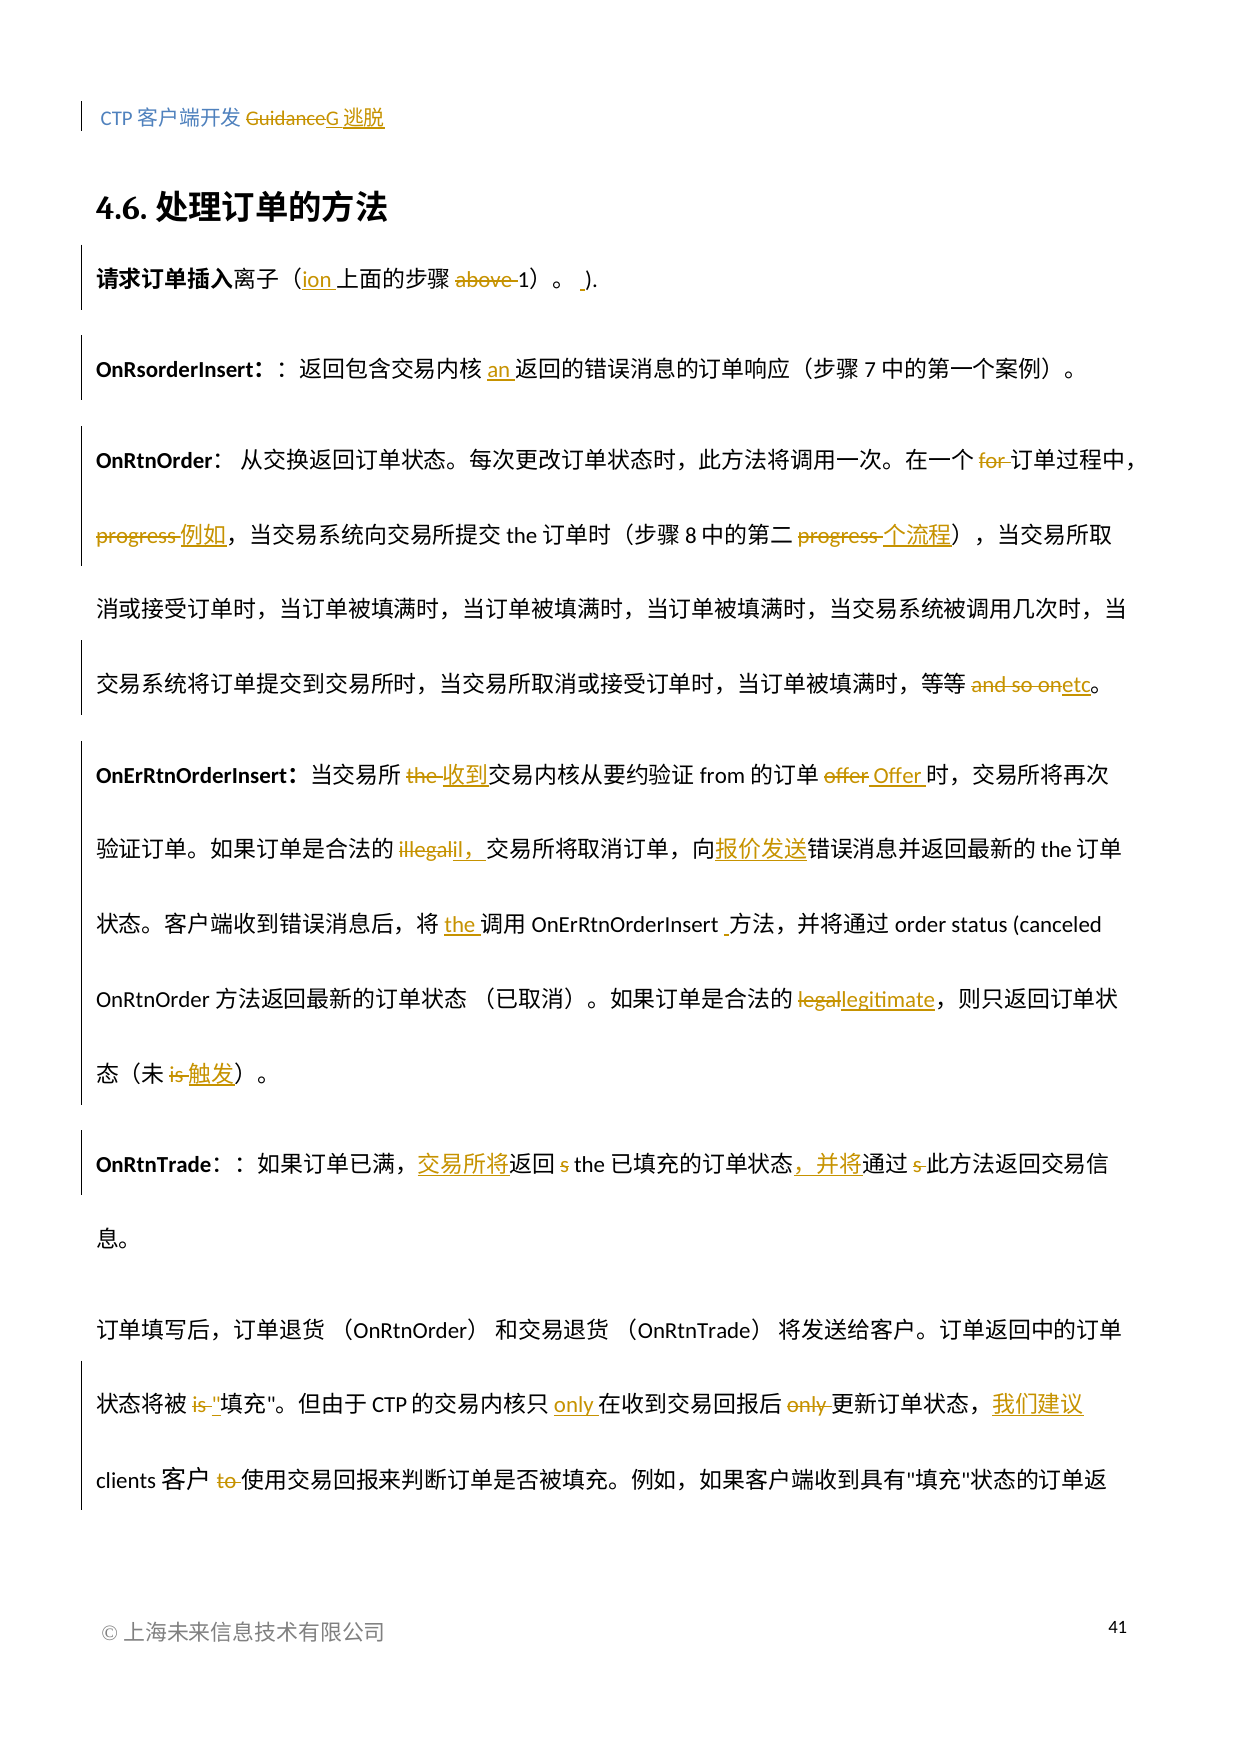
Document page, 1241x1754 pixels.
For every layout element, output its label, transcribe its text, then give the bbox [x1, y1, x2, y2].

text 请求订单插入离子（上面的步骤1）。 ). [96, 244, 1127, 309]
text OnRtnOrder： 从交换返回订单状态。每次更改订单状态时，此方法将调用一次。在一个订单过程中，，当交易系统向交易所提交the 订单时（步骤 8中的第二），当交易所取消或接受订单时，当订单被填满时，当订单被填满时，当订单被填满时，当交易系统被调用几次时，当交易系统将订单提交到交易所时，当交易所取消或接受订单时，当订单被填满时，等等。 [96, 426, 1127, 715]
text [96, 1296, 1127, 1510]
text OnRsorderInsert：：返回包含交易内核返回的错误消息的订单响应（步骤 7 中的第一个案例）。 [96, 335, 1127, 400]
subtitle 处理订单的方法 [96, 172, 1127, 237]
text OnRtnTrade：：如果订单已满，返回 the 已填充的订单状态通过此方法返回交易信息。 [96, 1130, 1127, 1270]
text OnErRtnOrderInsert：当交易所交易内核从要约验证 from 的订单时，交易所将再次验证订单。如果订单是合法的交易所将取消订单，向错误消息并返回最新的the订单状态。客户端收到错误消息后，将调用 OnErRtnOrderInsert 方法，并将通过 order status (canceled OnRtnOrder 方法返回最新的订单状态 （已取消）。如果订单是合法的，则只返回订单状态（未）。 [96, 741, 1127, 1104]
